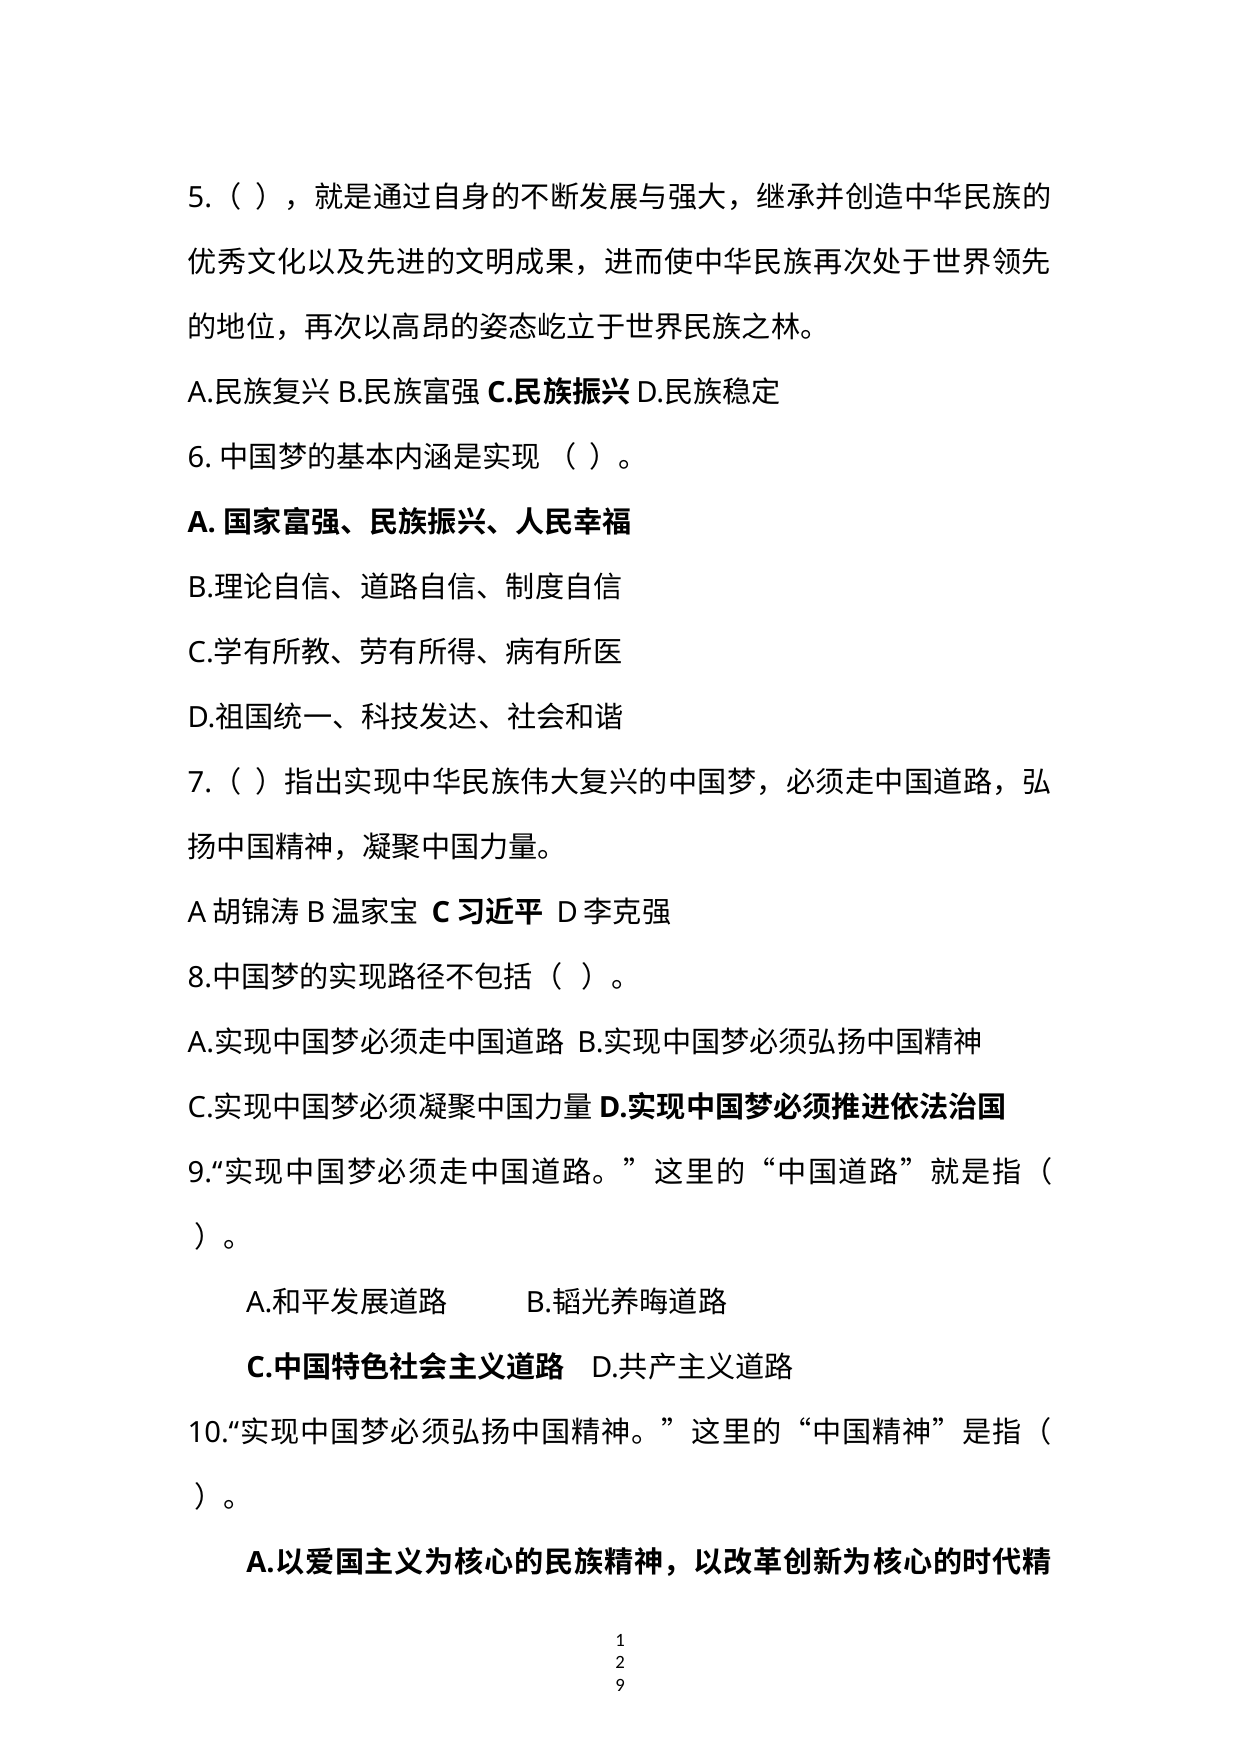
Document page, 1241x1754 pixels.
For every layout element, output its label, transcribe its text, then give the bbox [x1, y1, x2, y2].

text 9.“实现中国梦必须走中国道路。”这里的“中国道路”就是指（ ）。 [187, 1137, 1053, 1267]
text A胡锦涛 B温家宝 C习近平 D李克强 [187, 877, 1053, 942]
text C.中国特色社会主义道路 D.共产主义道路 [187, 1332, 1053, 1397]
text 10.“实现中国梦必须弘扬中国精神。”这里的“中国精神”是指（ ）。 [187, 1397, 1053, 1527]
text C.学有所教、劳有所得、病有所医 [187, 617, 1053, 682]
text A. 国家富强、民族振兴、人民幸福 [187, 487, 1053, 552]
text A.实现中国梦必须走中国道路 B.实现中国梦必须弘扬中国精神 [187, 1007, 1053, 1072]
text C.实现中国梦必须凝聚中国力量D.实现中国梦必须推进依法治国 [187, 1072, 1053, 1137]
text 8.中国梦的实现路径不包括（ ）。 [187, 942, 1053, 1007]
text D.祖国统一、科技发达、社会和谐 [187, 682, 1053, 747]
text A.和平发展道路 B.韬光养晦道路 [187, 1267, 1053, 1332]
text 5.（ ），就是通过自身的不断发展与强大，继承并创造中华民族的优秀文化以及先进的文明成果，进而使中华民族再次处于世界领先的地位，再次以高昂的姿态屹立于世界民族之林。 [187, 162, 1053, 357]
text A.民族复兴 B.民族富强 C.民族振兴D.民族稳定 [187, 357, 1053, 422]
text 7.（ ）指出实现中华民族伟大复兴的中国梦，必须走中国道路，弘扬中国精神，凝聚中国力量。 [187, 747, 1053, 877]
text 6. 中国梦的基本内涵是实现 （ ）。 [187, 422, 1053, 487]
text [187, 1527, 1053, 1592]
text B.理论自信、道路自信、制度自信 [187, 552, 1053, 617]
